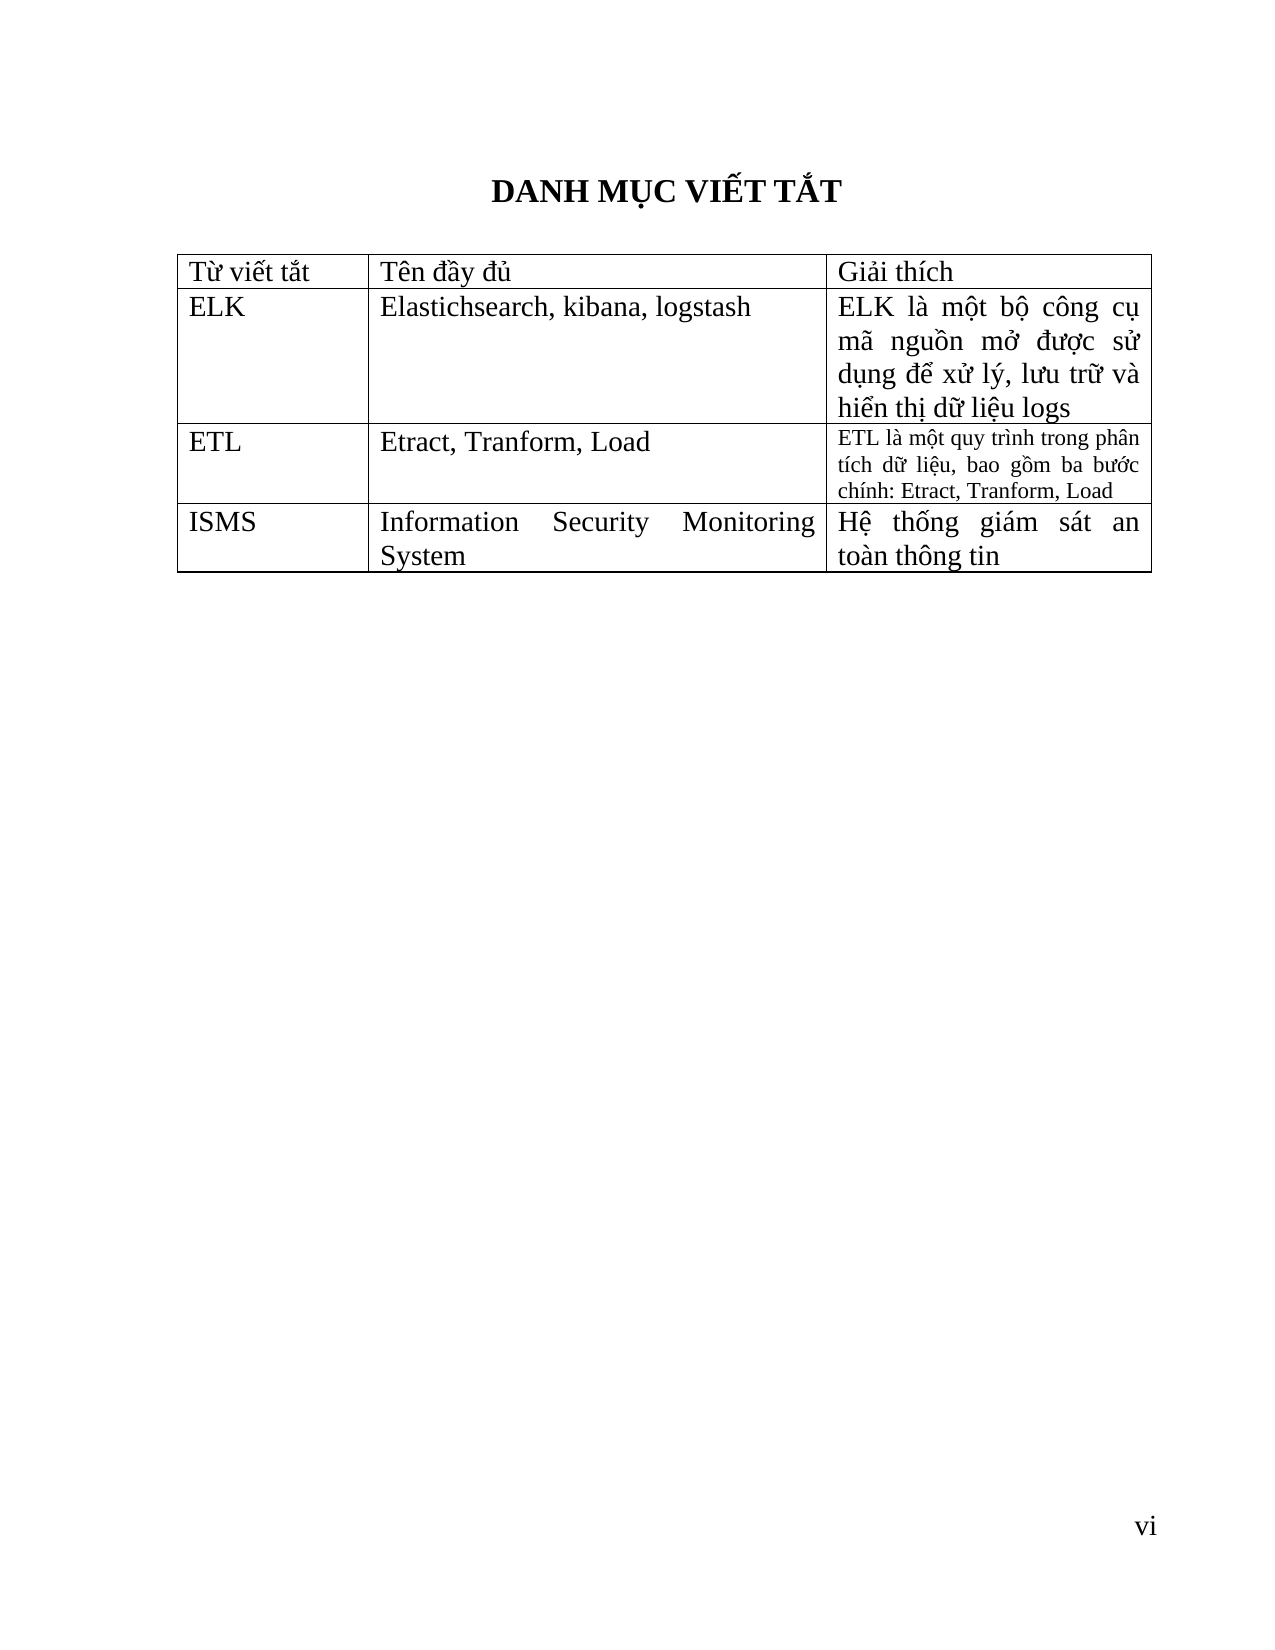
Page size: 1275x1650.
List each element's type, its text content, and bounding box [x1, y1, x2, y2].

table_cell Elastichsearch, kibana, logstash [369, 289, 826, 423]
table_cell ELK là một bộ công cụ mã nguồn mở được sử dụng để xử lý, lưu trữ và hiển thị dữ liệu logs [827, 289, 1151, 423]
table_cell Etract, Tranform, Load [369, 424, 826, 503]
table_header Từ viết tắt [178, 255, 368, 288]
table_cell Hệ thống giám sát an toàn thông tin [827, 504, 1151, 571]
table_cell ISMS [178, 504, 368, 571]
table_cell ETL [178, 424, 368, 503]
table_header Tên đầy đủ [369, 255, 826, 288]
table_header Giải thích [827, 255, 1151, 288]
subtitle DANH MỤC VIẾT TẮT [176, 171, 1157, 209]
table_cell ELK [178, 289, 368, 423]
table_cell Information Security Monitoring System [369, 504, 826, 571]
table_cell ETL là một quy trình trong phân tích dữ liệu, bao gồm ba bước chính: Etract, Tranform, Load [827, 424, 1151, 503]
